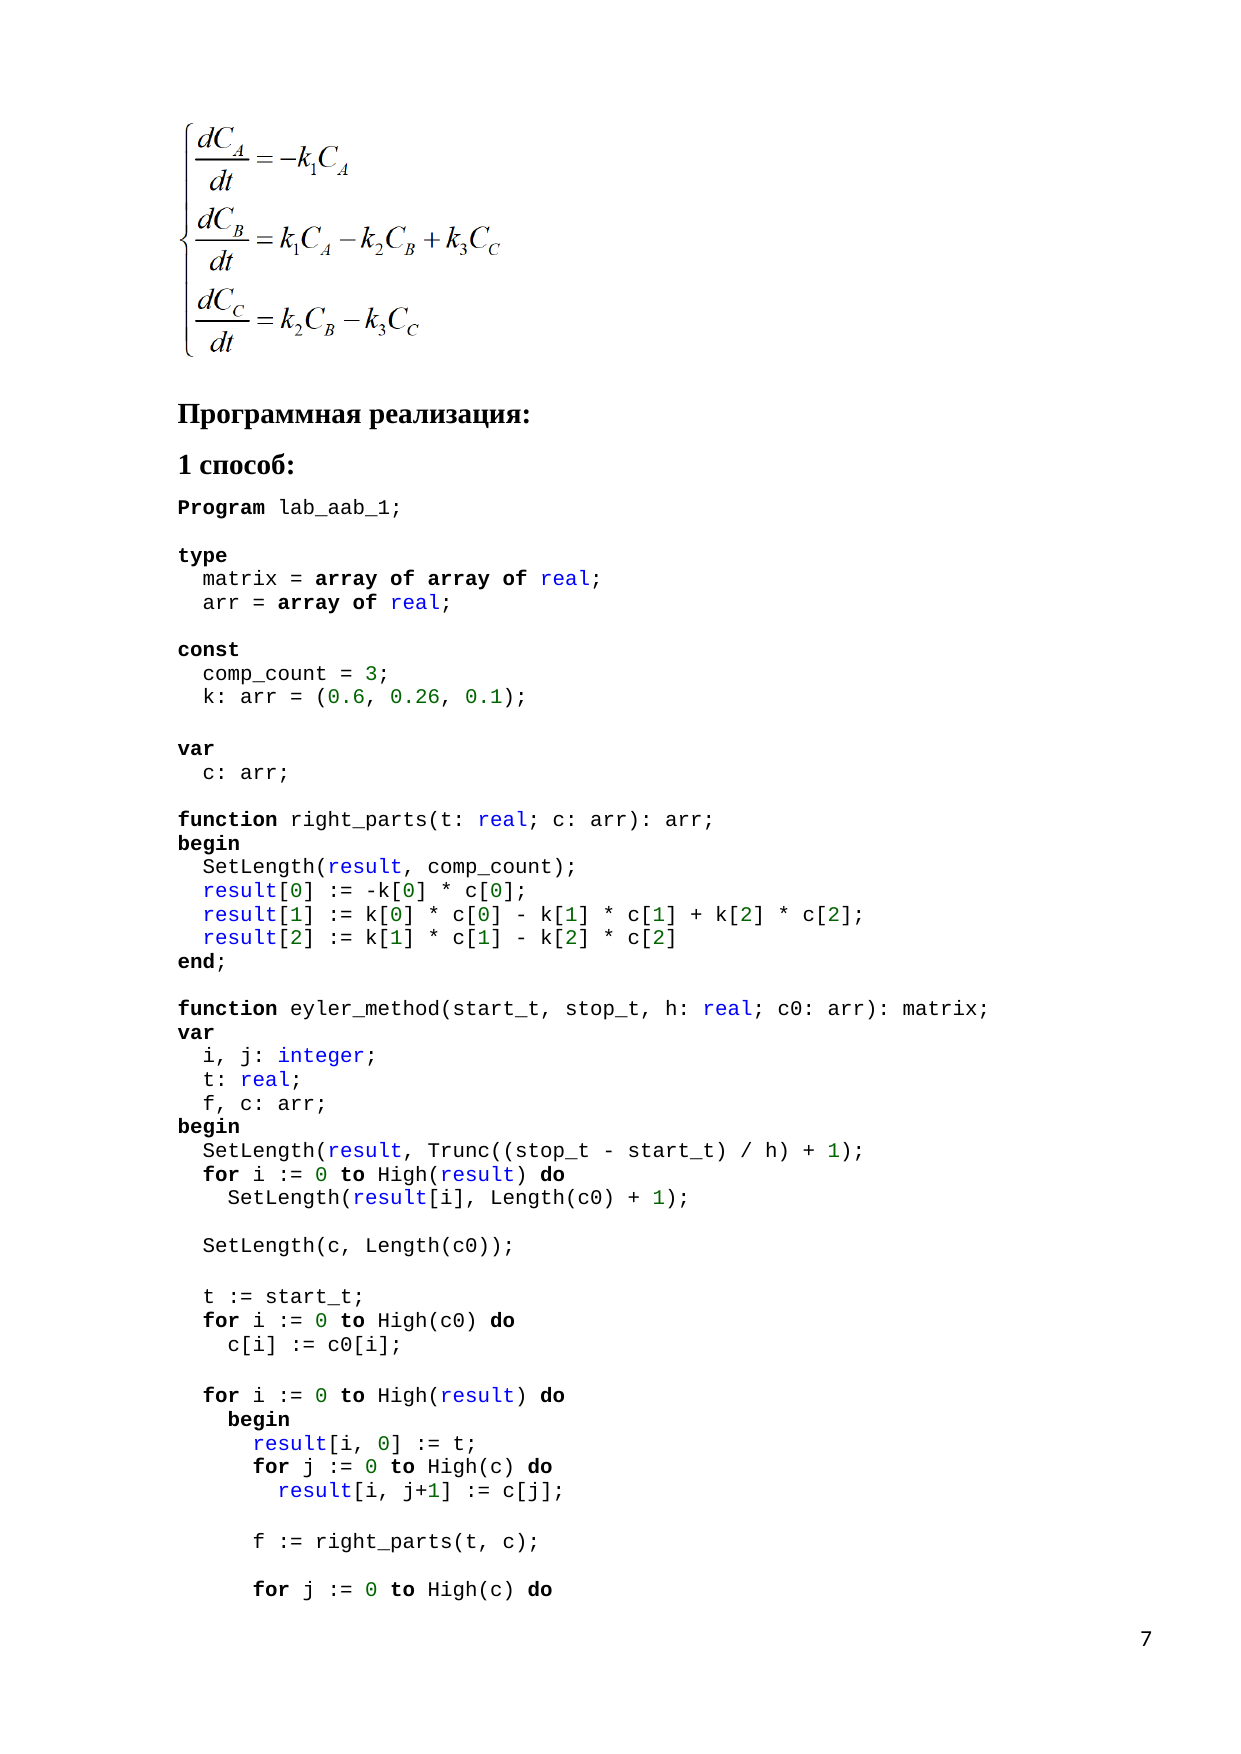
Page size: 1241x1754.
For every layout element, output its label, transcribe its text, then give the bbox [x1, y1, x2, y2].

text var [177, 1022, 1152, 1046]
text SetLength(result[i], Length(c0) + 1); [177, 1187, 1152, 1211]
text SetLength(result, Trunc((stop_t - start_t) / h) + 1); [177, 1140, 1152, 1164]
text comp_count = 3; [177, 663, 1152, 686]
text for j := 0 to High(c) do [177, 1579, 1152, 1602]
text 1 способ: [177, 447, 1152, 481]
text result[i, 0] := t; [177, 1433, 1152, 1456]
picture [177, 118, 508, 362]
text begin [177, 833, 1152, 856]
text c: arr; [177, 762, 1152, 785]
text type [177, 544, 1152, 568]
text f := right_parts(t, c); [177, 1532, 1152, 1555]
text i, j: integer; [177, 1046, 1152, 1069]
text result[1] := k[0] * c[0] - k[1] * c[1] + k[2] * c[2]; [177, 904, 1152, 927]
text f, c: arr; [177, 1093, 1152, 1116]
text for i := 0 to High(result) do [177, 1385, 1152, 1409]
text SetLength(result, comp_count); [177, 856, 1152, 880]
text var [177, 738, 1152, 762]
text for j := 0 to High(c) do [177, 1456, 1152, 1480]
text begin [177, 1116, 1152, 1140]
text matrix = array of array of real; [177, 568, 1152, 592]
text t := start_t; [177, 1286, 1152, 1310]
text for i := 0 to High(c0) do [177, 1310, 1152, 1334]
text begin [177, 1409, 1152, 1433]
text const [177, 639, 1152, 663]
text t: real; [177, 1069, 1152, 1093]
text end; [177, 951, 1152, 974]
text result[i, j+1] := c[j]; [177, 1480, 1152, 1503]
text Program lab_aab_1; [177, 497, 1152, 521]
text result[2] := k[1] * c[1] - k[2] * c[2] [177, 927, 1152, 951]
text function right_parts(t: real; c: arr): arr; [177, 809, 1152, 833]
text function eyler_method(start_t, stop_t, h: real; c0: arr): matrix; [177, 998, 1152, 1022]
text c[i] := c0[i]; [177, 1334, 1152, 1357]
text result[0] := -k[0] * c[0]; [177, 880, 1152, 904]
text Программная реализация: [177, 397, 1152, 430]
text for i := 0 to High(result) do [177, 1164, 1152, 1187]
text arr = array of real; [177, 592, 1152, 616]
text SetLength(c, Length(c0)); [177, 1235, 1152, 1258]
text k: arr = (0.6, 0.26, 0.1); [177, 686, 1152, 710]
